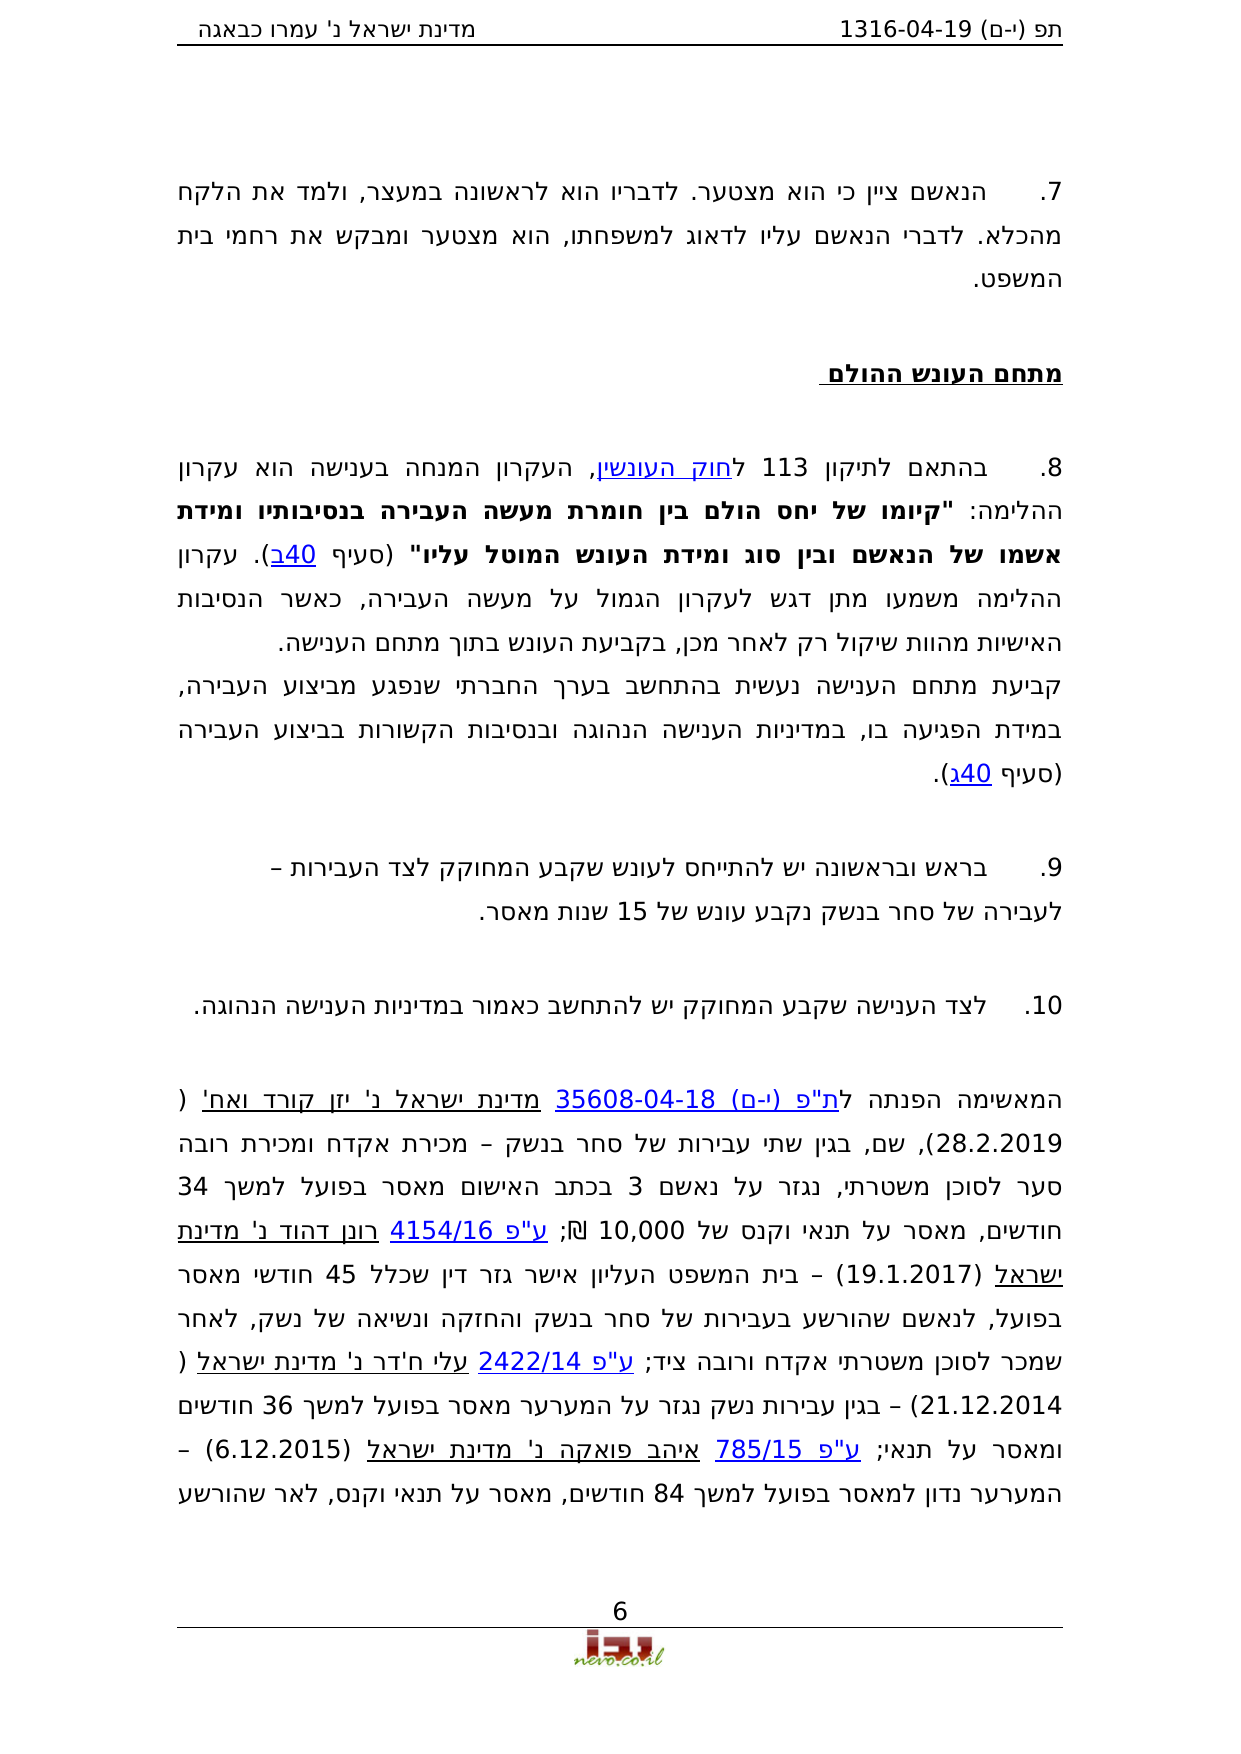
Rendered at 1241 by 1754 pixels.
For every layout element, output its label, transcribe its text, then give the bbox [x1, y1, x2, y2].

text מתחם העונש ההולם [177, 359, 1063, 388]
text 7. הנאשם ציין כי הוא מצטער. לדבריו הוא לראשונה במעצר, ולמד את הלקח מהכלא. לדברי הנאשם עליו לדאוג למשפחתו, הוא מצטער ומבקש את רחמי בית המשפט. [177, 177, 1063, 294]
text לעבירה של סחר בנשק נקבע עונש של 15 שנות מאסר. [177, 897, 1063, 926]
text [177, 1085, 1063, 1508]
picture [574, 1629, 666, 1667]
text קביעת מתחם הענישה נעשית בהתחשב בערך החברתי שנפגע מביצוע העבירה, במידת הפגיעה בו, במדיניות הענישה הנהוגה ובנסיבות הקשורות בביצוע העבירה (סעיף 40ג). [177, 672, 1063, 788]
text 9. בראש ובראשונה יש להתייחס לעונש שקבע המחוקק לצד העבירות – [177, 853, 1063, 882]
text 8. בהתאם לתיקון 113 לחוק העונשין, העקרון המנחה בענישה הוא עקרון ההלימה: "קיומו של יחס הולם בין חומרת מעשה העבירה בנסיבותיו ומידת אשמו של הנאשם ובין סוג ומידת העונש המוטל עליו" (סעיף 40ב). עקרון ההלימה משמעו מתן דגש לעקרון הגמול על מעשה העבירה, כאשר הנסיבות האישיות מהוות שיקול רק לאחר מכן, בקביעת העונש בתוך מתחם הענישה. [177, 453, 1063, 657]
text 10. לצד הענישה שקבע המחוקק יש להתחשב כאמור במדיניות הענישה הנהוגה. [177, 991, 1063, 1020]
